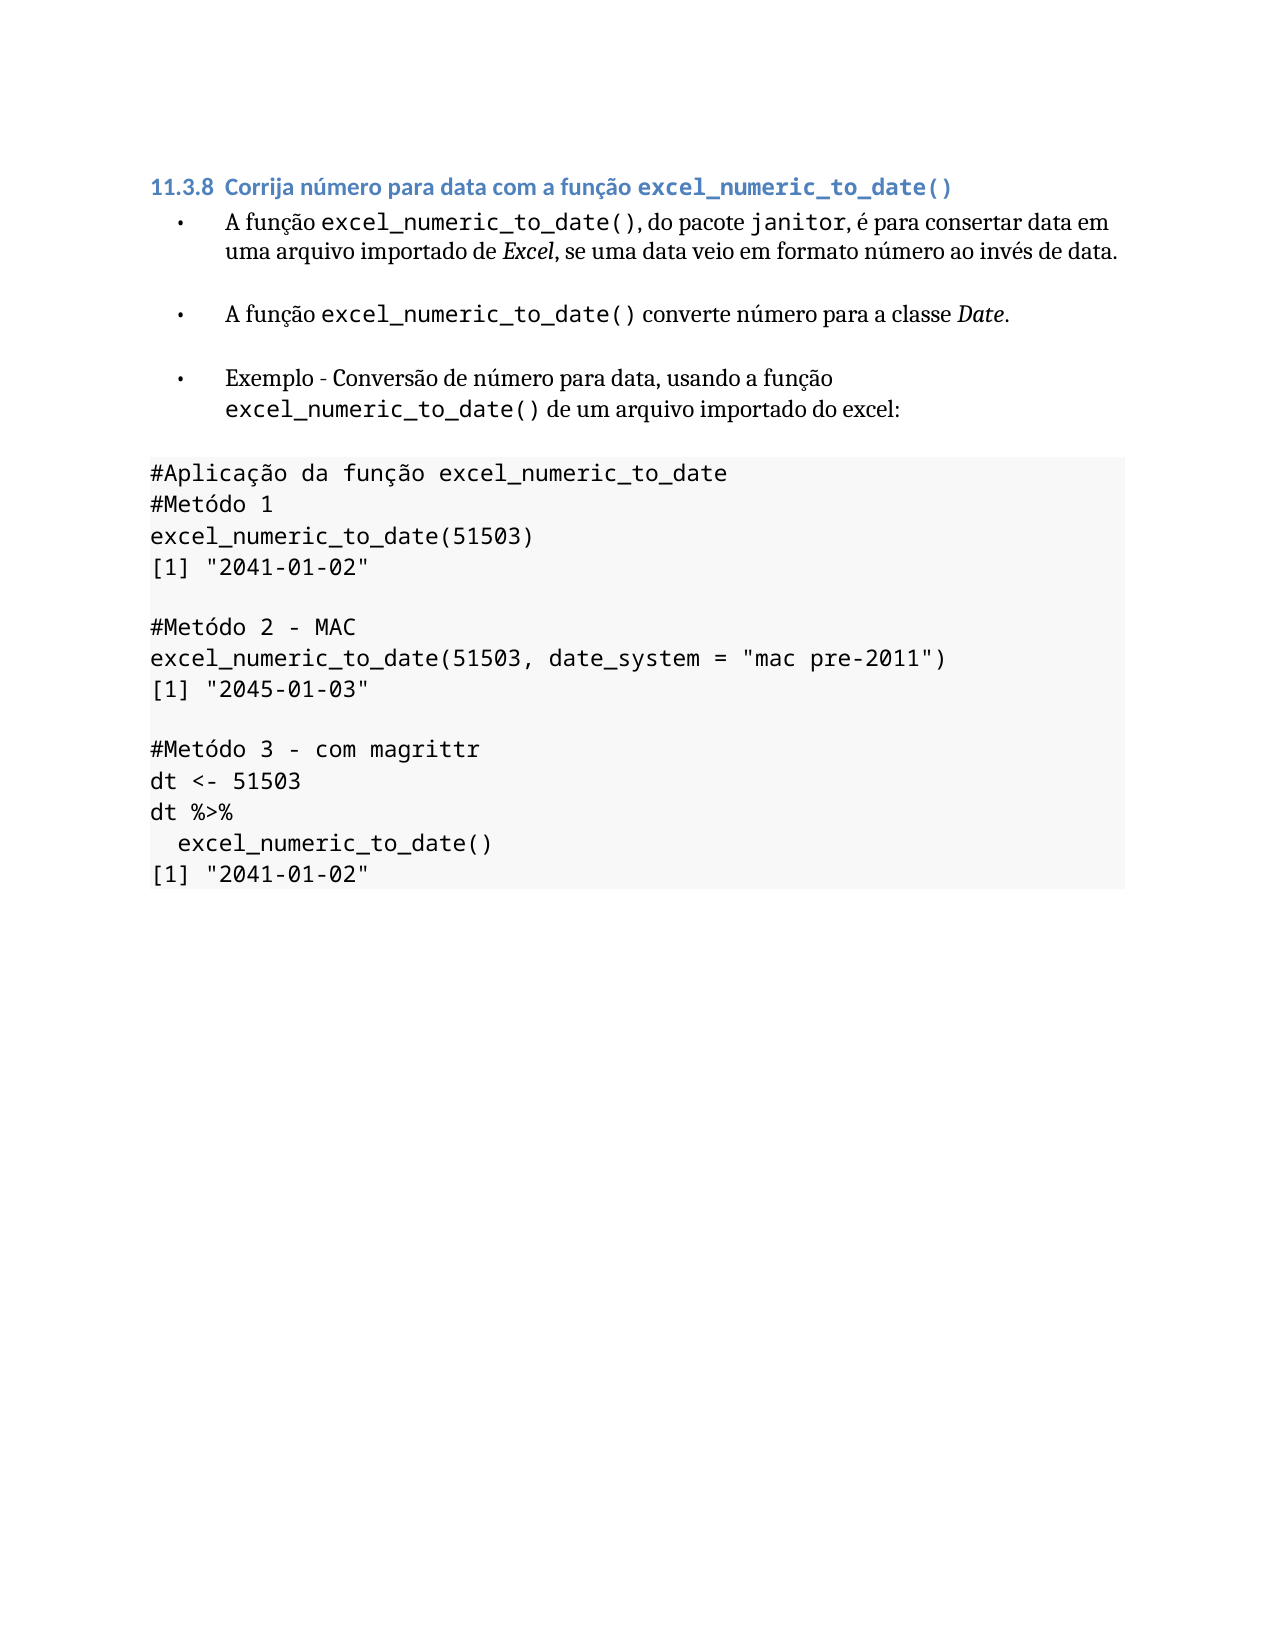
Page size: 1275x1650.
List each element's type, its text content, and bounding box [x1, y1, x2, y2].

list Exemplo - Conversão de número para data, usando a função excel_numeric_to_date() de um arquivo importado do excel: [175, 362, 1125, 453]
text #Aplicação da função excel_numeric_to_date #Metódo 1 excel_numeric_to_date(51503) [1] "2041-01-02" #Metódo 2 - MAC excel_numeric_to_date(51503, date_system = "mac pre-2011") [1] "2045-01-03" #Metódo 3 - com magrittr dt <- 51503 dt %>% excel_numeric_to_date() [1] "2041-01-02" [150, 457, 1125, 889]
list A função excel_numeric_to_date(), do pacote janitor, é para consertar data em uma arquivo importado de Excel, se uma data veio em formato número ao invés de data. [175, 206, 1125, 294]
list A função excel_numeric_to_date() converte número para a classe Date. [175, 298, 1125, 358]
subtitle 11.3.8 Corrija número para data com a função excel_numeric_to_date() [150, 171, 1125, 202]
